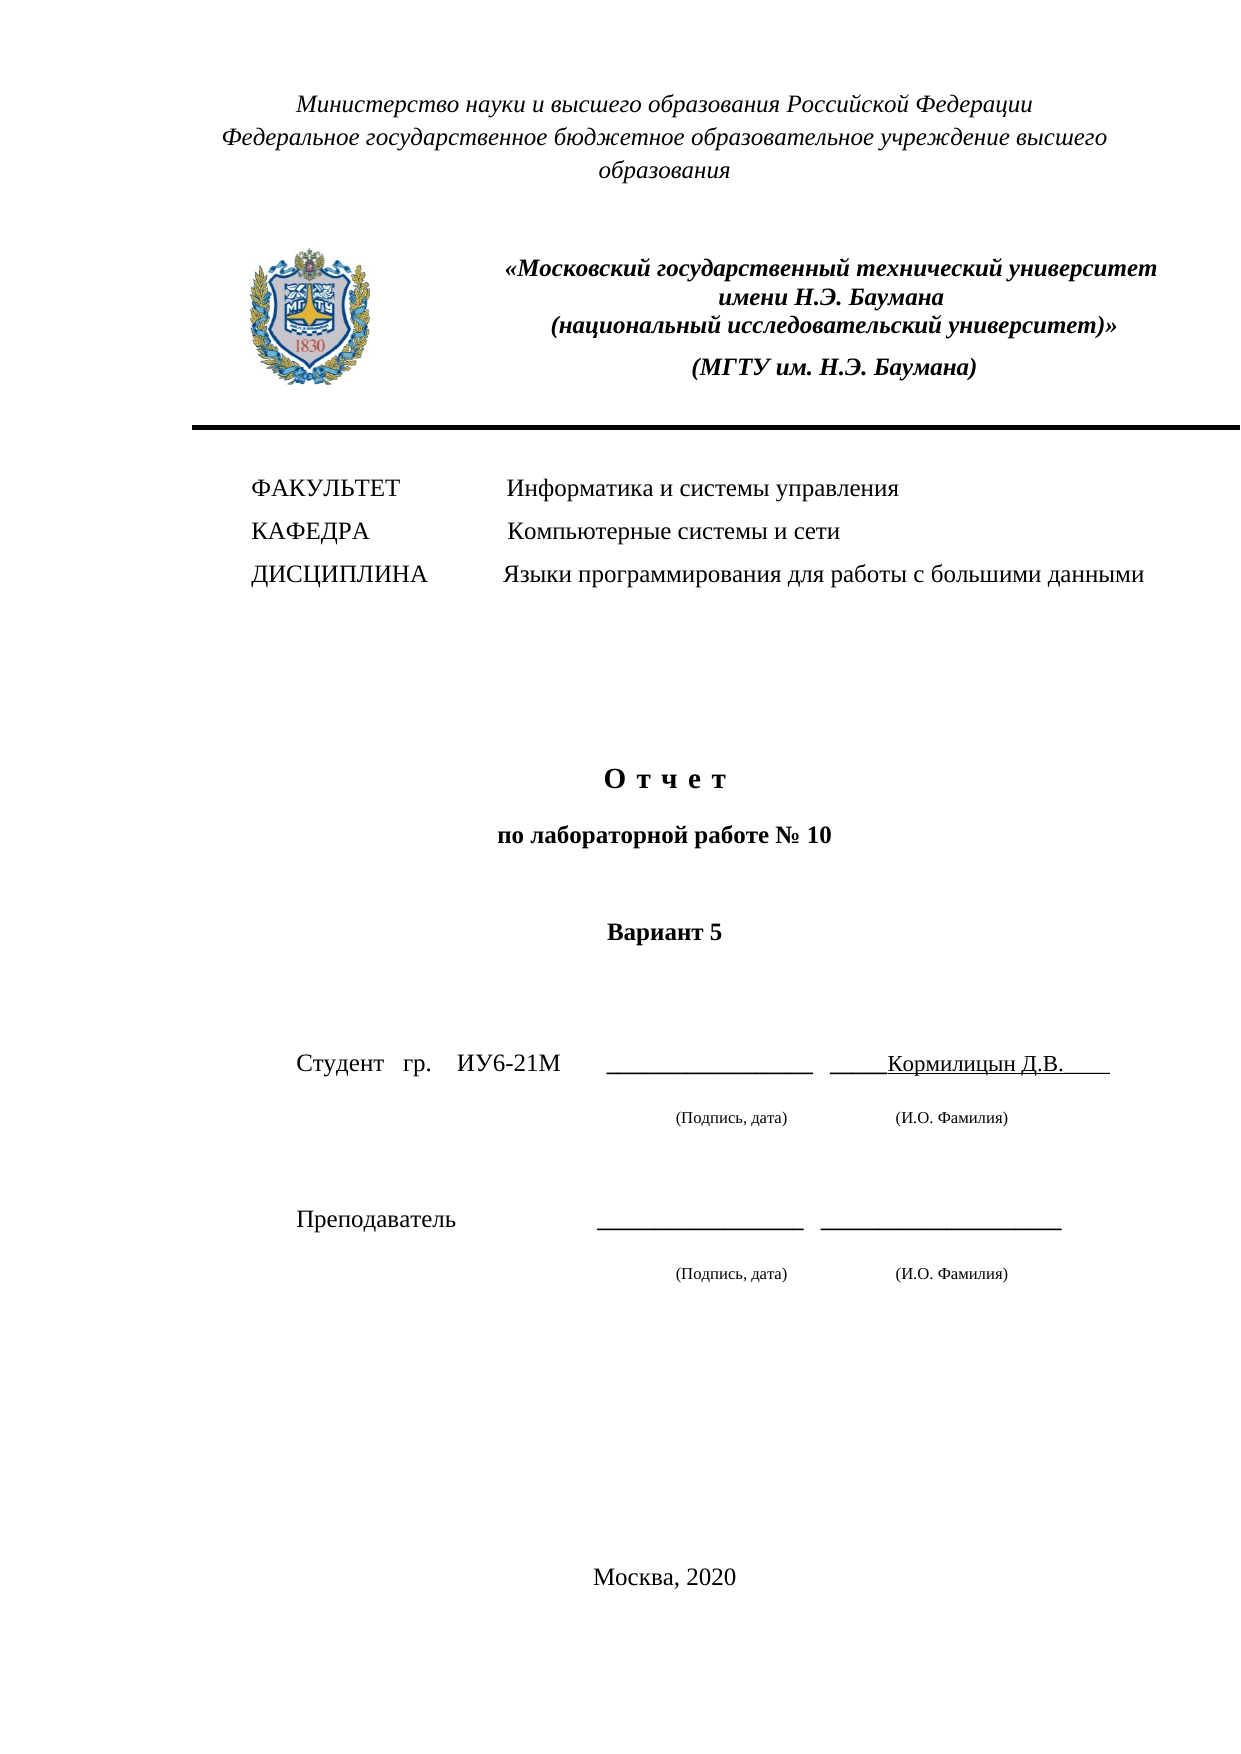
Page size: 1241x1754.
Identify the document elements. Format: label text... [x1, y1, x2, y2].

text Отчет [177, 761, 1152, 795]
text (Подпись, дата) (И.О. Фамилия) [177, 1254, 1152, 1286]
text Преподаватель __________________ _____________________ [177, 1202, 1152, 1233]
text Министерство науки и высшего образования Российской Федерации Федеральное государственное бюджетное образовательное учреждение высшего образования [177, 89, 1152, 183]
text (Подпись, дата) (И.О. Фамилия) [177, 1098, 1152, 1129]
text Москва, 2020 [177, 1562, 1152, 1590]
table_header [192, 209, 428, 425]
picture [250, 248, 371, 385]
text ФАКУЛЬТЕТ Информатика и системы управления [177, 473, 1152, 501]
text Студент гр. ИУ6-21М __________________ _____Кормилицын Д.В.____ [177, 1046, 1152, 1077]
text КАФЕДРА Компьютерные системы и сети [177, 516, 1152, 544]
text ДИСЦИПЛИНА Языки программирования для работы с большими данными [177, 559, 1152, 588]
text Вариант 5 [177, 917, 1152, 945]
table_header «Московский государственный технический университет имени Н.Э. Баумана (национальный исследовательский университет)» (МГТУ им. Н.Э. Баумана) [428, 209, 1240, 425]
text по лабораторной работе № 10 [177, 820, 1152, 848]
